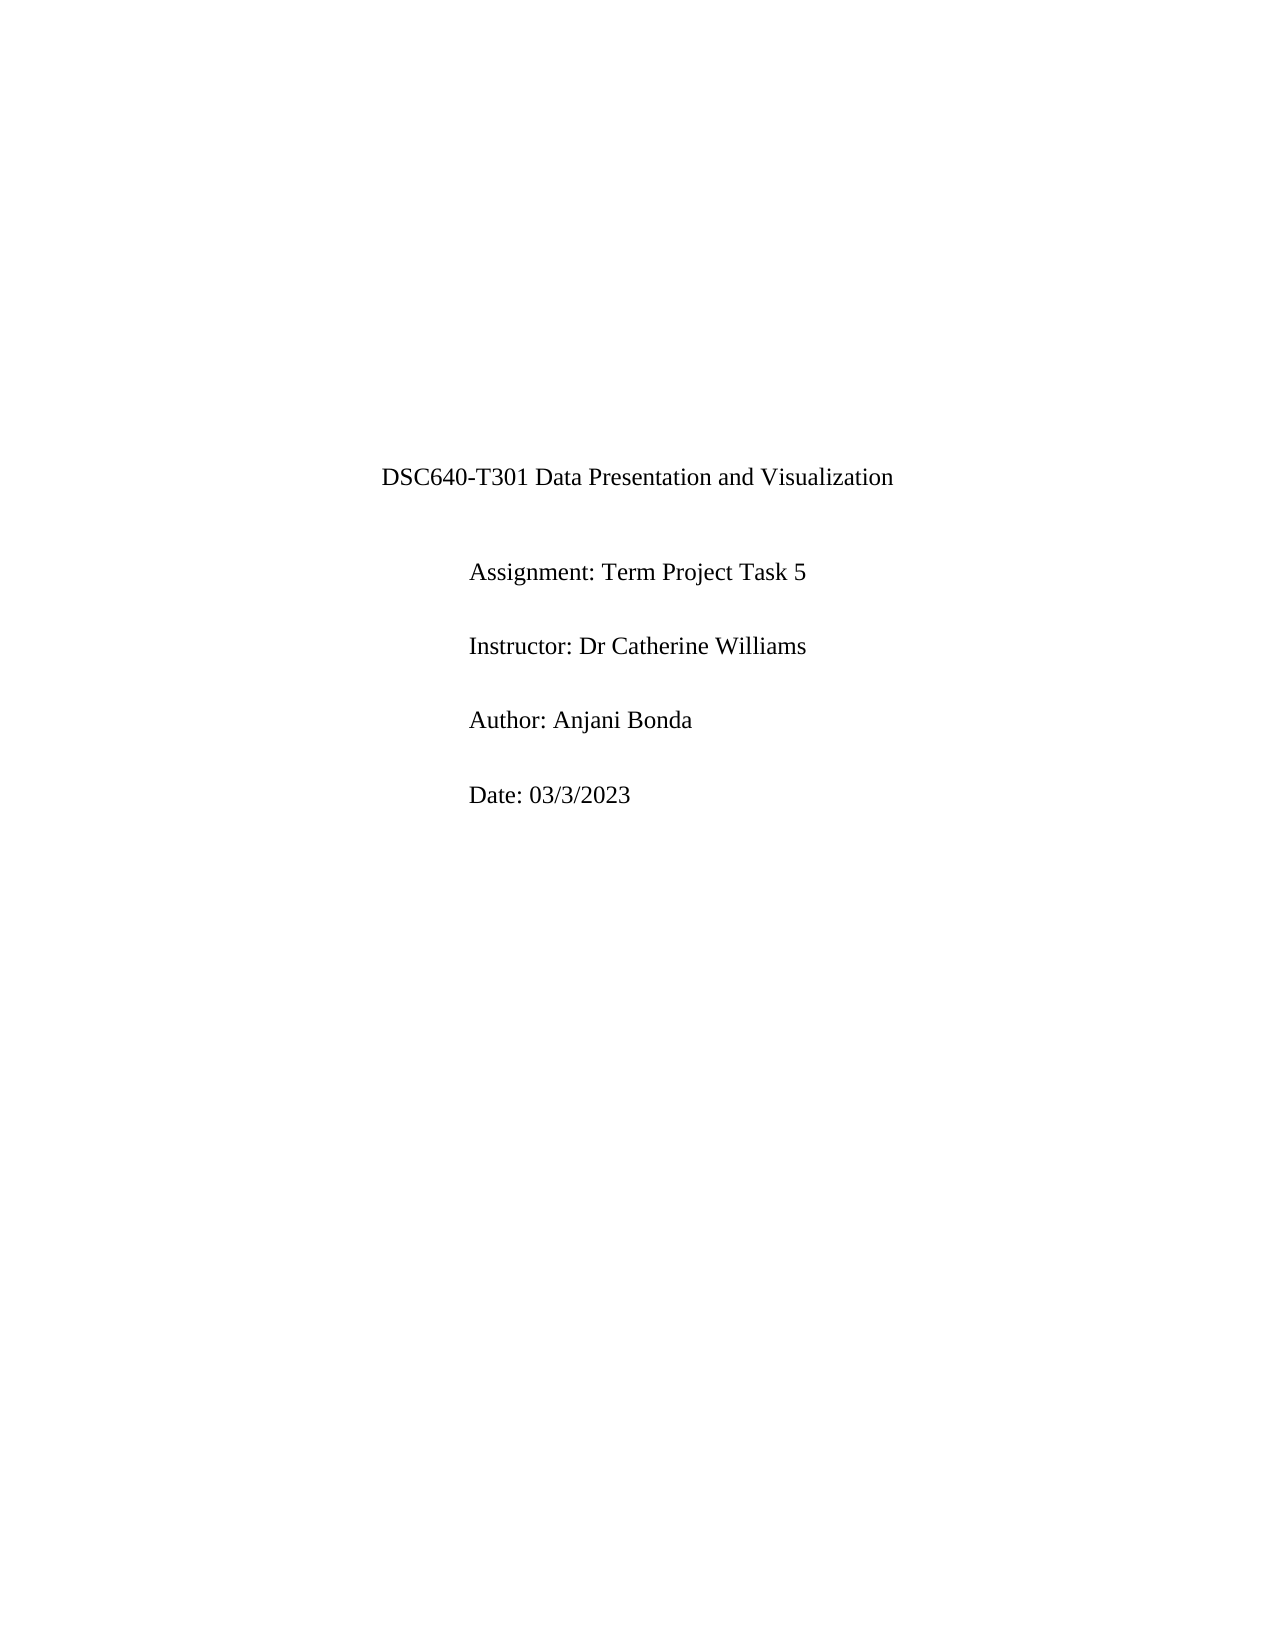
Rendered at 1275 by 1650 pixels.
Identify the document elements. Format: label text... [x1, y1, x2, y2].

text Assignment: Term Project Task 5 [150, 557, 1125, 586]
text DSC640-T301 Data Presentation and Visualization [150, 462, 1125, 491]
text Author: Anjani Bonda [375, 706, 1125, 734]
text Date: 03/3/2023 [150, 780, 1125, 808]
text Instructor: Dr Catherine Williams [150, 631, 1125, 660]
